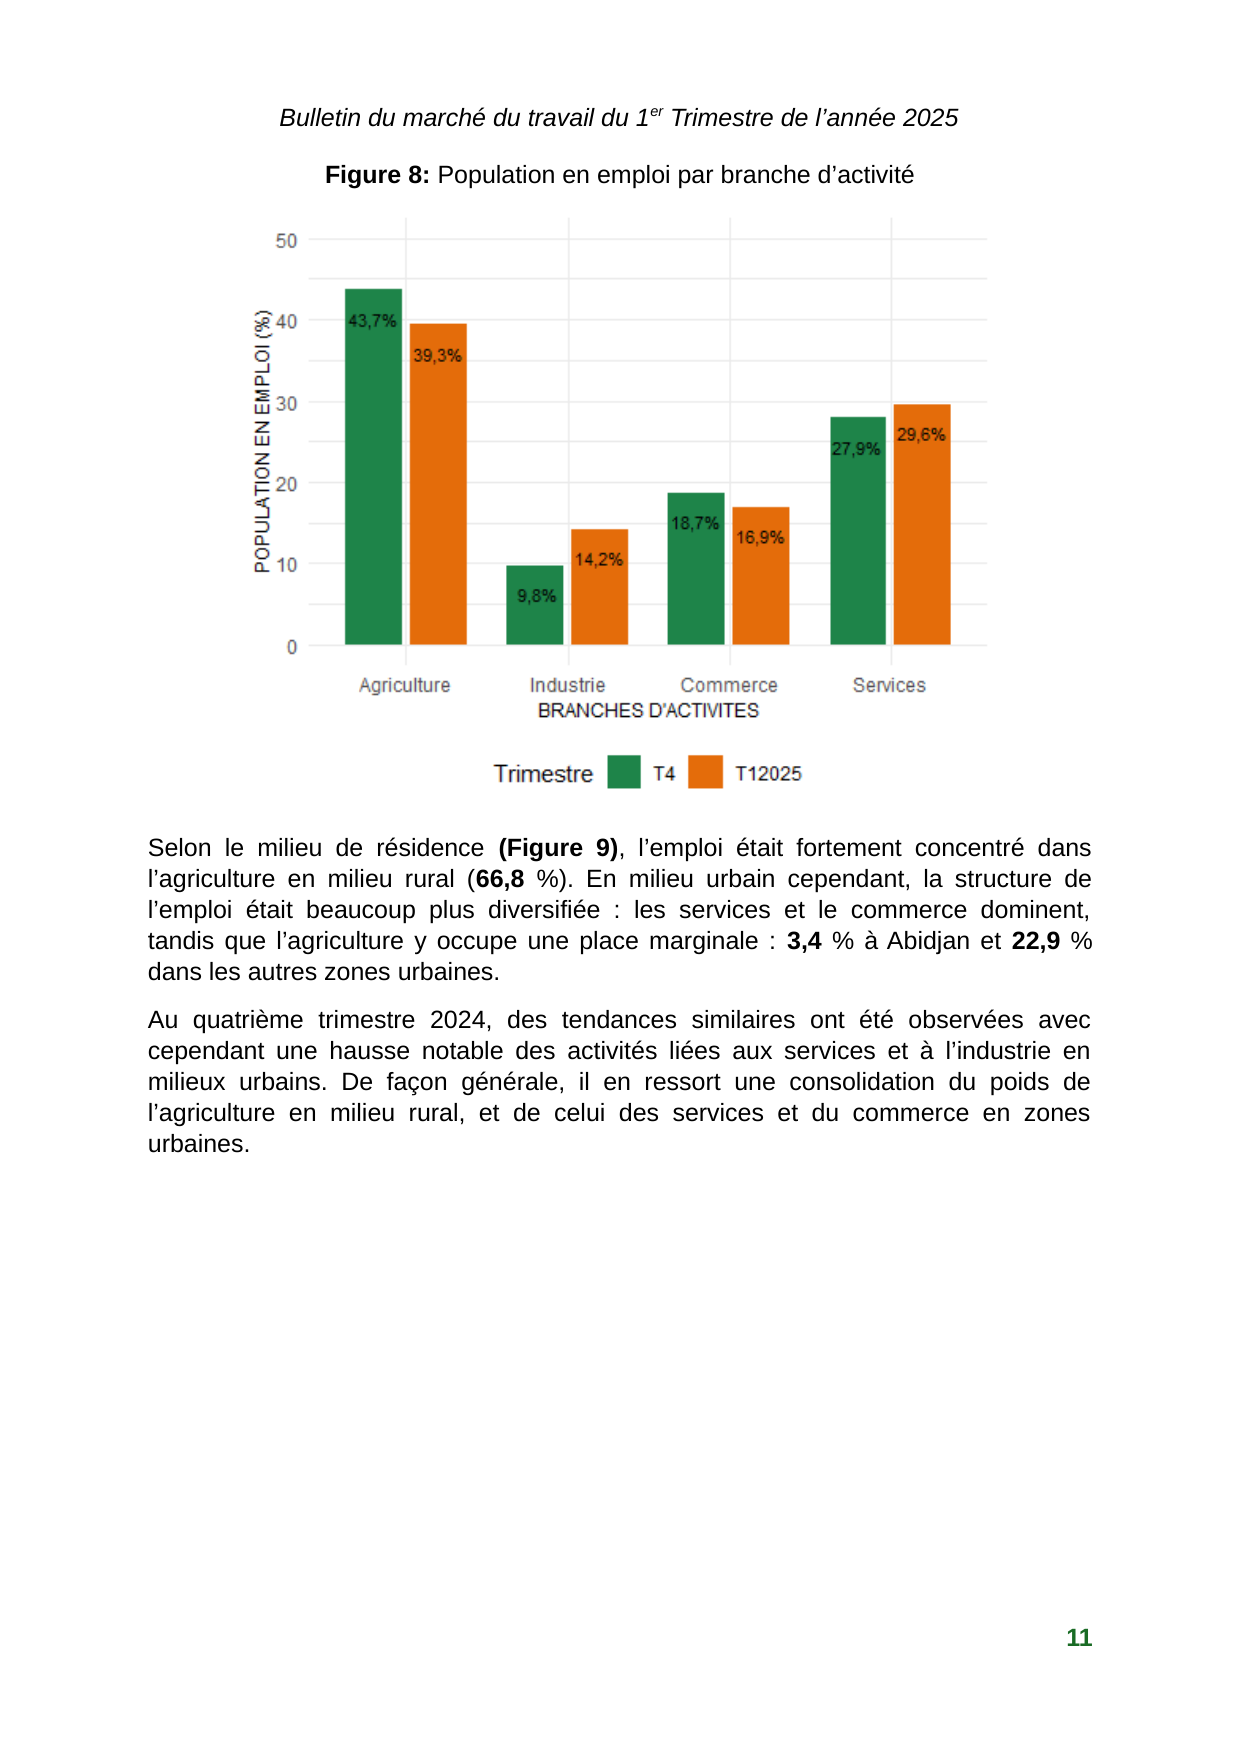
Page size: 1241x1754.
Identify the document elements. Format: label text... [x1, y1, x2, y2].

text Figure 8: Population en emploi par branche d’activité [148, 160, 1093, 189]
text Au quatrième trimestre 2024, des tendances similaires ont été observées avec cependant une hausse notable des activités liées aux services et à l’industrie en milieux urbains. De façon générale, il en ressort une consolidation du poids de l’agriculture en milieu rural, et de celui des services et du commerce en zones urbaines. [148, 1005, 1093, 1158]
picture [241, 207, 999, 814]
text Selon le milieu de résidence (Figure 9), l’emploi était fortement concentré dans l’agriculture en milieu rural (66,8 %). En milieu urbain cependant, la structure de l’emploi était beaucoup plus diversifiée : les services et le commerce dominent, tandis que l’agriculture y occupe une place marginale : 3,4 % à Abidjan et 22,9 % dans les autres zones urbaines. [148, 833, 1093, 986]
